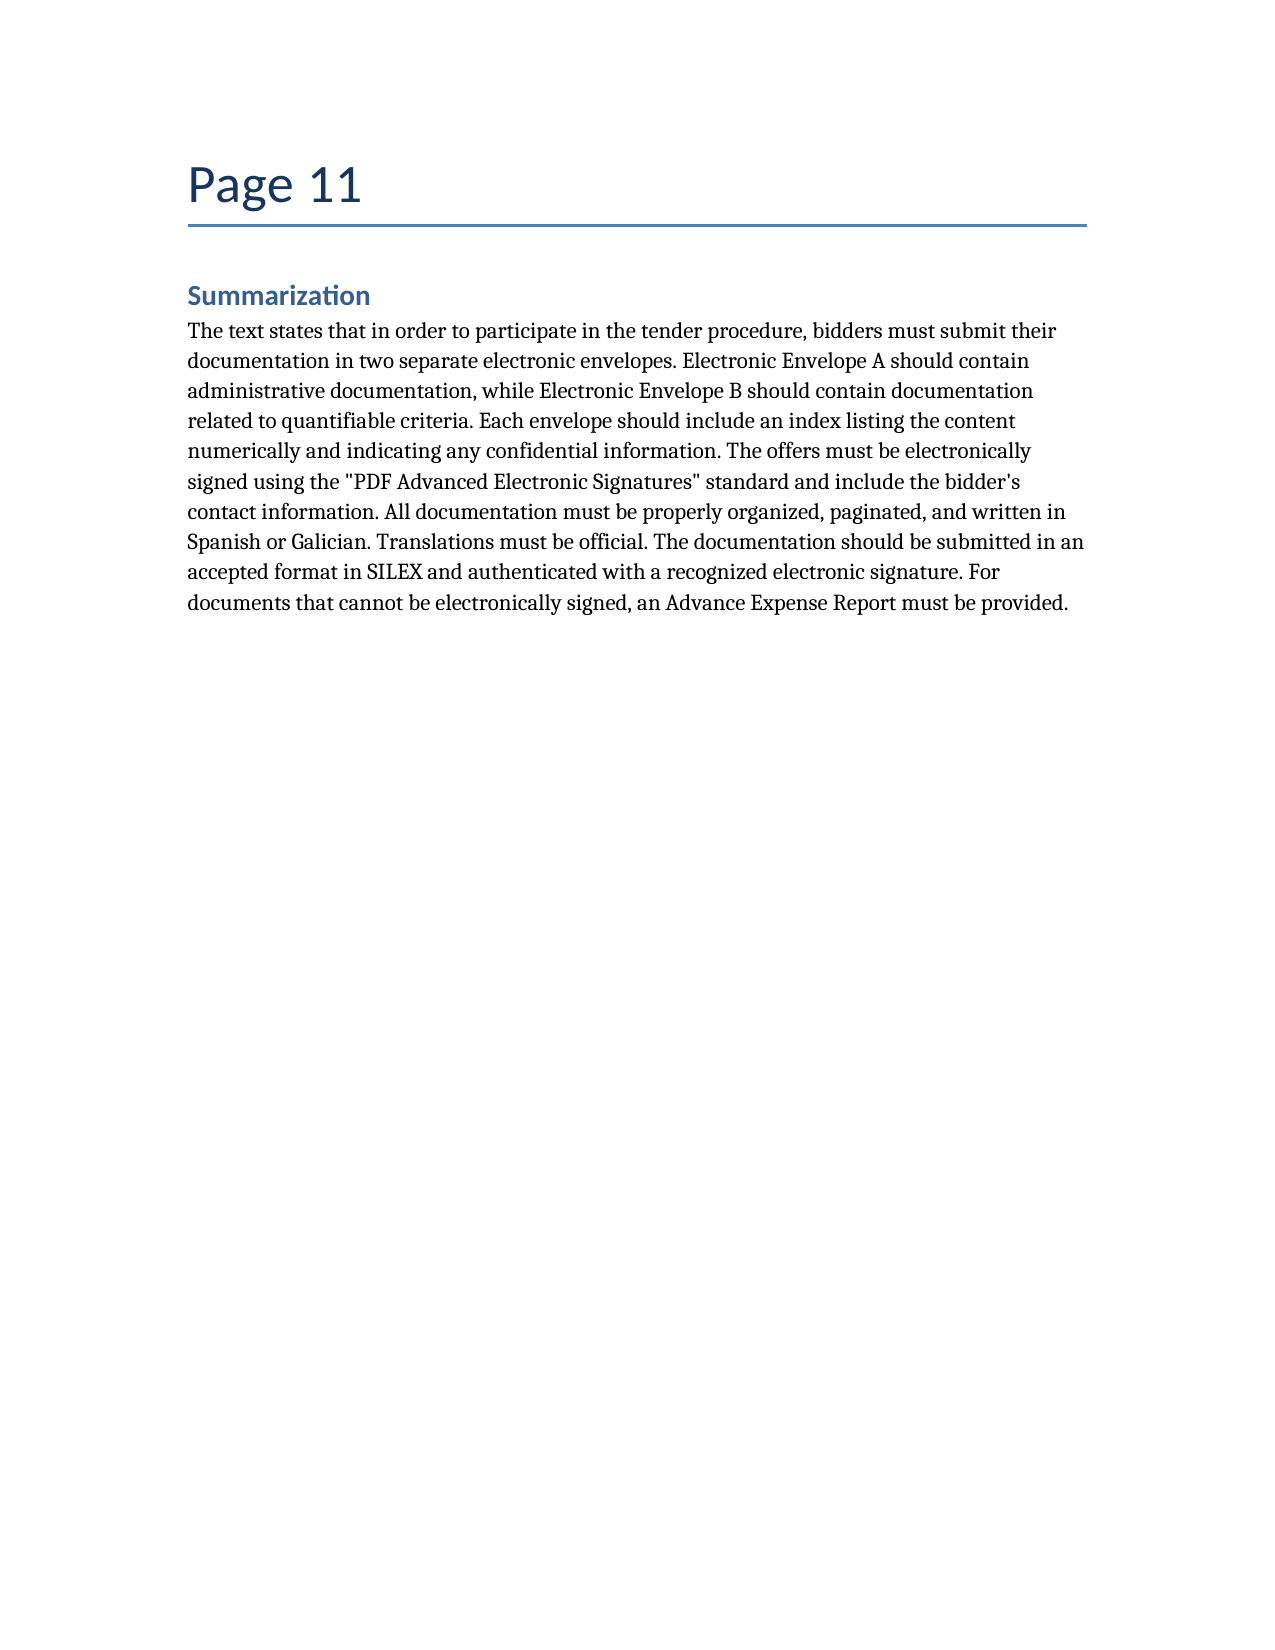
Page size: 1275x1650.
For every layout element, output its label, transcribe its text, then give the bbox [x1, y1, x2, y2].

subtitle Summarization [187, 277, 1087, 312]
text The text states that in order to participate in the tender procedure, bidders must submit their documentation in two separate electronic envelopes. Electronic Envelope A should contain administrative documentation, while Electronic Envelope B should contain documentation related to quantifiable criteria. Each envelope should include an index listing the content numerically and indicating any confidential information. The offers must be electronically signed using the "PDF Advanced Electronic Signatures" standard and include the bidder's contact information. All documentation must be properly organized, paginated, and written in Spanish or Galician. Translations must be official. The documentation should be submitted in an accepted format in SILEX and authenticated with a recognized electronic signature. For documents that cannot be electronically signed, an Advance Expense Report must be provided. [187, 317, 1087, 616]
title Page 11 [187, 150, 1087, 227]
